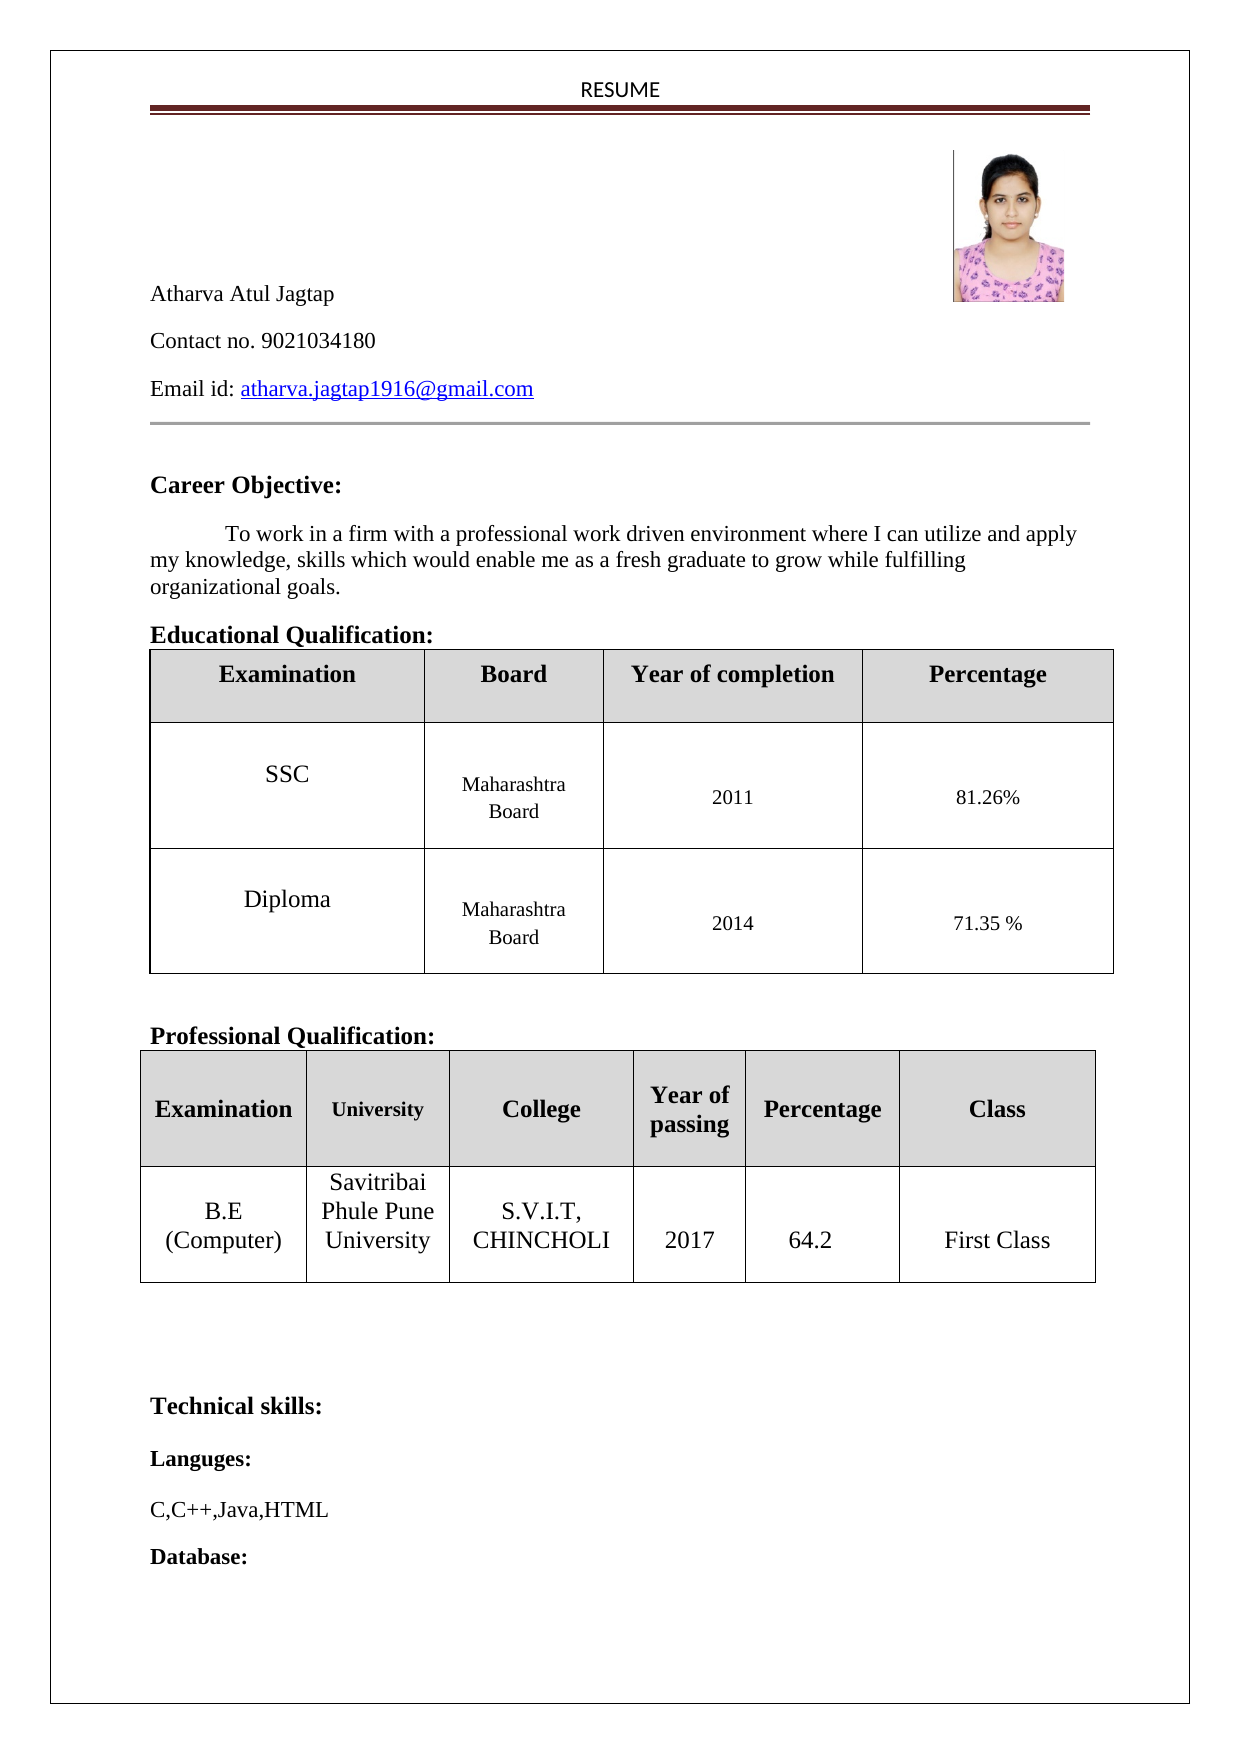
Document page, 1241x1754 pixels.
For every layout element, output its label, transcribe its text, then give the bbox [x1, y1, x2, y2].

table_header Board [425, 650, 603, 722]
text Languges: [150, 1445, 1090, 1471]
table_cell B.E (Computer) [141, 1167, 306, 1282]
table_cell Maharashtra Board [425, 723, 603, 848]
text Educational Qualification: [150, 620, 1090, 649]
table_cell Maharashtra Board [425, 849, 603, 973]
table_cell 81.26% [863, 723, 1113, 848]
table_header Examination [141, 1051, 306, 1166]
text Email id: atharva.jagtap1916@gmail.com [150, 374, 1090, 401]
table_cell Diploma [151, 849, 424, 973]
text C,C++,Java,HTML [150, 1496, 1090, 1522]
table_cell First Class [900, 1167, 1095, 1282]
table_header Percentage [863, 650, 1113, 722]
table_header University [307, 1051, 449, 1166]
text Professional Qualification: [150, 1021, 1090, 1050]
text Contact no. 9021034180 [150, 327, 1090, 354]
table_cell 64.2 [746, 1167, 899, 1282]
table_header Year of passing [634, 1051, 745, 1166]
table_header Percentage [746, 1051, 899, 1166]
table_header College [450, 1051, 633, 1166]
text Technical skills: [150, 1391, 1090, 1420]
table_header Year of completion [604, 650, 862, 722]
table_header Class [900, 1051, 1095, 1166]
table_header Examination [151, 650, 424, 722]
text Database: [150, 1543, 1090, 1569]
table_cell 2014 [604, 849, 862, 973]
table_cell 71.35 % [863, 849, 1113, 973]
text Career Objective: [150, 471, 1090, 499]
table_cell S.V.I.T, CHINCHOLI [450, 1167, 633, 1282]
picture [953, 150, 1065, 302]
table_cell 2011 [604, 723, 862, 848]
text Atharva Atul Jagtap [150, 150, 1090, 307]
table_cell SSC [151, 723, 424, 848]
table_cell Savitribai Phule Pune University [307, 1167, 449, 1282]
text To work in a firm with a professional work driven environment where I can utilize and apply my knowledge, skills which would enable me as a fresh graduate to grow while fulfilling organizational goals. [150, 520, 1090, 599]
table_cell 2017 [634, 1167, 745, 1282]
